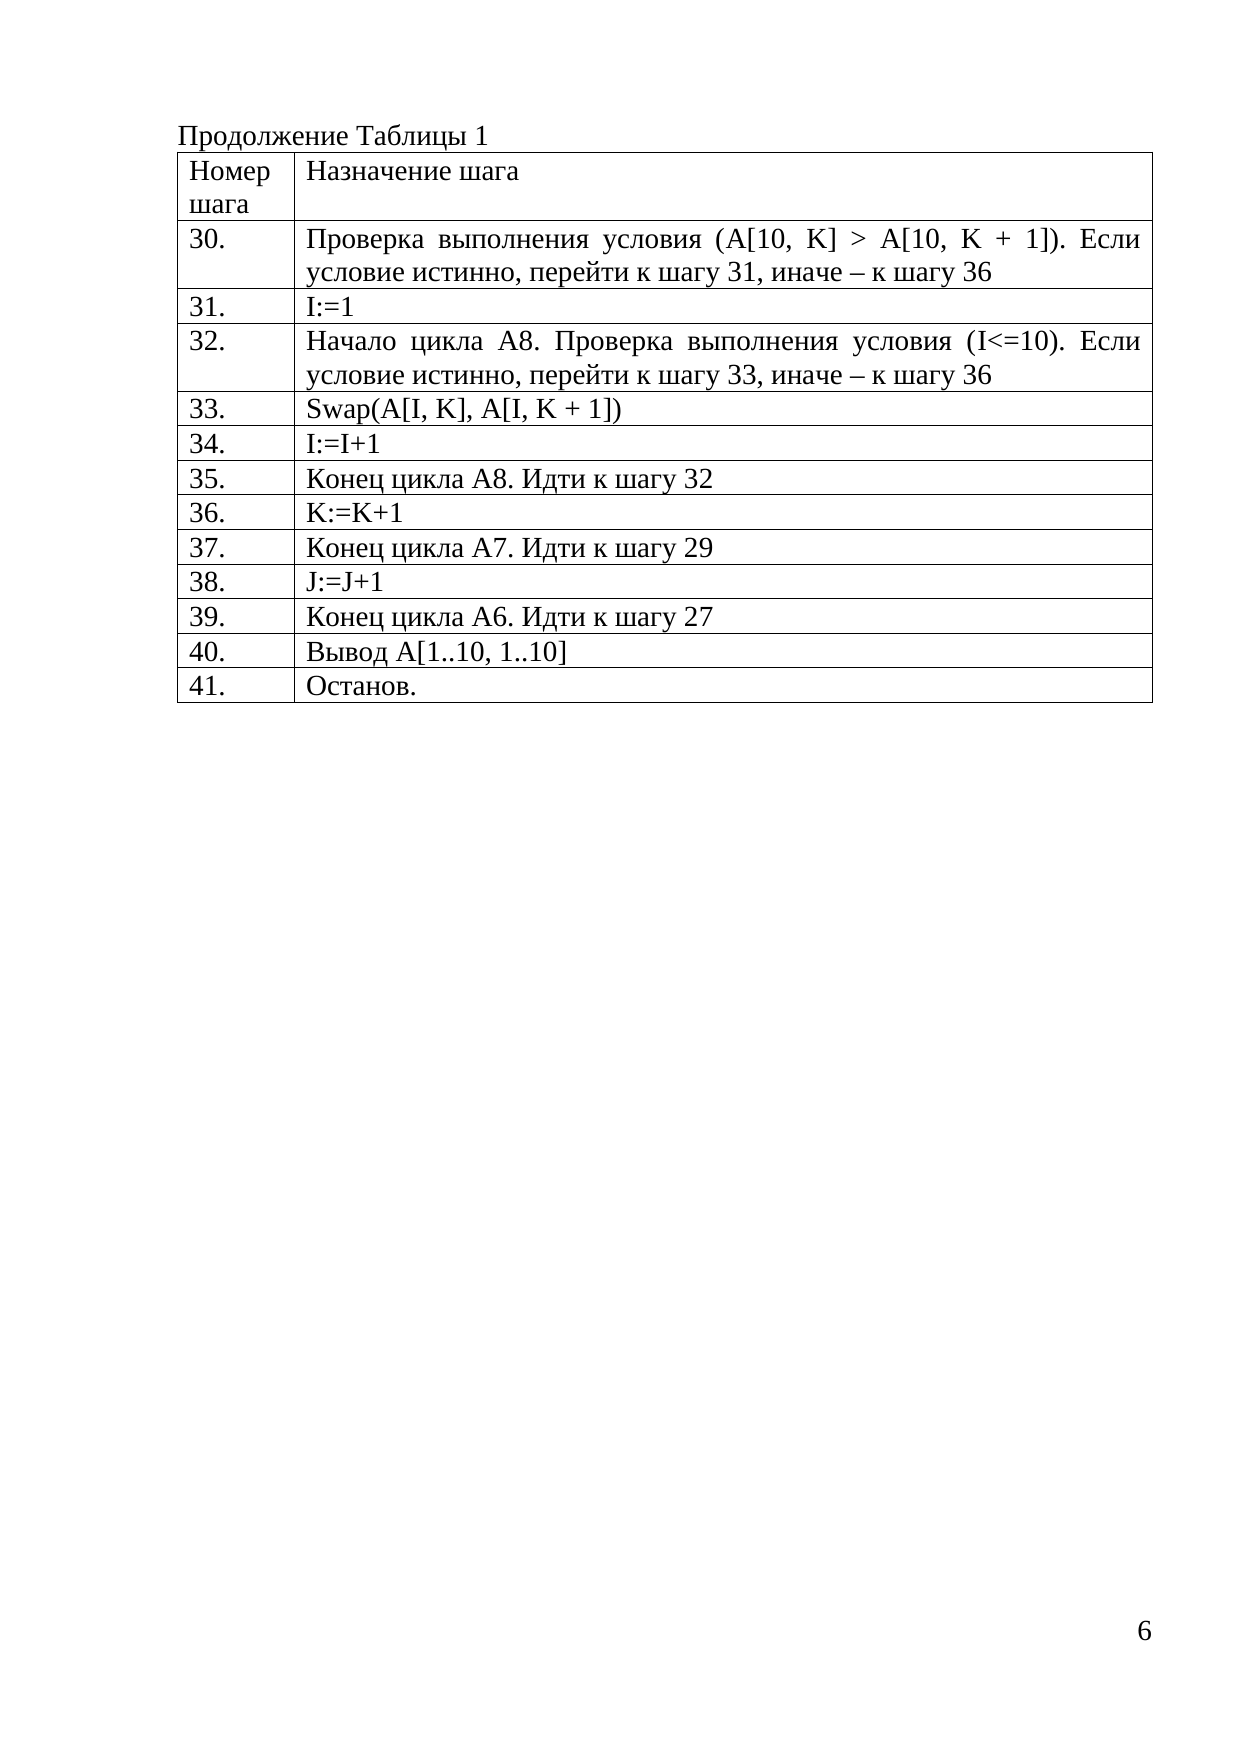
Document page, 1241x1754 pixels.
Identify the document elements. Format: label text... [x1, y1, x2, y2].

table_header Номер шага [178, 153, 294, 220]
table_cell Swap(A[I, K], A[I, K + 1]) [295, 392, 1152, 425]
table_cell [178, 530, 294, 563]
table_cell [178, 221, 294, 288]
table_cell [178, 668, 294, 702]
table_cell [178, 324, 294, 391]
table_cell Конец цикла А6. Идти к шагу 27 [295, 599, 1152, 633]
table_cell [178, 289, 294, 322]
table_cell [178, 634, 294, 667]
table_cell [178, 392, 294, 425]
table_cell K:=K+1 [295, 495, 1152, 529]
table_cell Проверка выполнения условия (A[10, K] > A[10, K + 1]). Если условие истинно, перейти к шагу 31, иначе – к шагу 36 [295, 221, 1152, 288]
table_cell Начало цикла А8. Проверка выполнения условия (I<=10). Если условие истинно, перейти к шагу 33, иначе – к шагу 36 [295, 324, 1152, 391]
table_cell Останов. [295, 668, 1152, 702]
table_cell [178, 426, 294, 460]
table_header Назначение шага [295, 153, 1152, 220]
text Продолжение Таблицы 1 [177, 118, 1152, 152]
table_cell J:=J+1 [295, 565, 1152, 598]
table_cell [178, 565, 294, 598]
table_cell I:=I+1 [295, 426, 1152, 460]
table_cell Конец цикла А7. Идти к шагу 29 [295, 530, 1152, 563]
table_cell I:=1 [295, 289, 1152, 322]
table_cell Конец цикла А8. Идти к шагу 32 [295, 461, 1152, 494]
table_cell Вывод А[1..10, 1..10] [295, 634, 1152, 667]
table_cell [178, 461, 294, 494]
table_cell [178, 495, 294, 529]
table_cell [178, 599, 294, 633]
